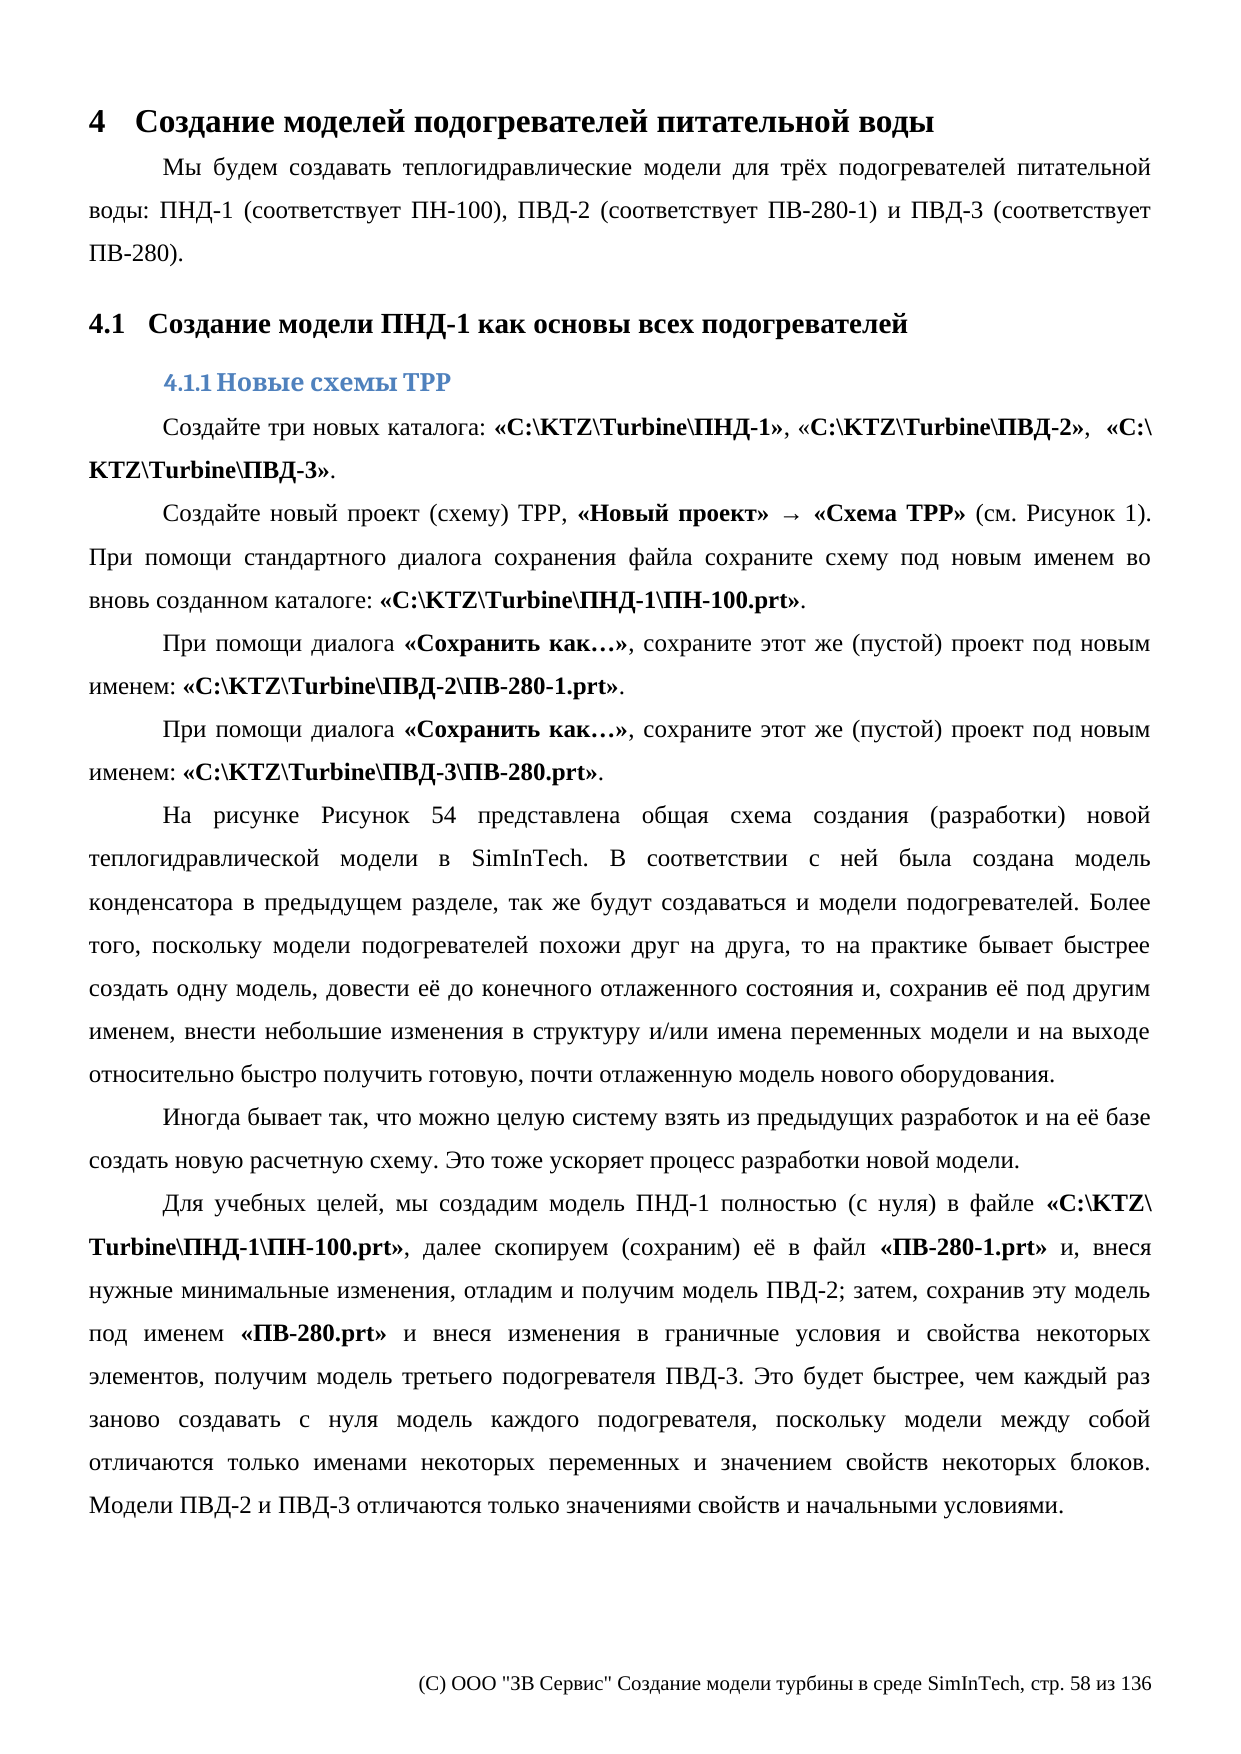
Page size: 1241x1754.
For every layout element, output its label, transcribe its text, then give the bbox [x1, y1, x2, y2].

text При помощи диалога «Сохранить как…», сохраните этот же (пустой) проект под новым именем: «C:\KTZ\Turbine\ПВД-2\ПВ-280-1.prt». [89, 628, 1152, 700]
text Мы будем создавать теплогидравлические модели для трёх подогревателей питательной воды: ПНД-1 (соответствует ПН-100), ПВД-2 (соответствует ПВ-280-1) и ПВД-3 (соответствует ПВ-280). [89, 152, 1152, 267]
text Создайте три новых каталога: «C:\KTZ\Turbine\ПНД-1», «C:\KTZ\Turbine\ПВД-2», «C:\KTZ\Turbine\ПВД-3». [89, 412, 1152, 484]
subtitle Создание модели ПНД-1 как основы всех подогревателей [89, 306, 1152, 340]
subtitle Новые схемы ТРР [164, 369, 1152, 398]
text Иногда бывает так, что можно целую систему взять из предыдущих разработок и на её базе создать новую расчетную схему. Это тоже ускоряет процесс разработки новой модели. [89, 1102, 1152, 1174]
subtitle Создание моделей подогревателей питательной воды [89, 101, 1152, 139]
text Для учебных целей, мы создадим модель ПНД-1 полностью (с нуля) в файле «C:\KTZ\Turbine\ПНД-1\ПН-100.prt», далее скопируем (сохраним) её в файл «ПВ-280-1.prt» и, внеся нужные минимальные изменения, отладим и получим модель ПВД-2; затем, сохранив эту модель под именем «ПВ-280.prt» и внеся изменения в граничные условия и свойства некоторых элементов, получим модель третьего подогревателя ПВД-3. Это будет быстрее, чем каждый раз заново создавать с нуля модель каждого подогревателя, поскольку модели между собой отличаются только именами некоторых переменных и значением свойств некоторых блоков. Модели ПВД-2 и ПВД-3 отличаются только значениями свойств и начальными условиями. [89, 1188, 1152, 1519]
text При помощи диалога «Сохранить как…», сохраните этот же (пустой) проект под новым именем: «C:\KTZ\Turbine\ПВД-3\ПВ-280.prt». [89, 714, 1152, 786]
text Создайте новый проект (схему) ТРР, «Новый проект» → «Схема ТРР» (см. Рисунок 1). При помощи стандартного диалога сохранения файла сохраните схему под новым именем во вновь созданном каталоге: «C:\KTZ\Turbine\ПНД-1\ПН-100.prt». [89, 498, 1152, 613]
